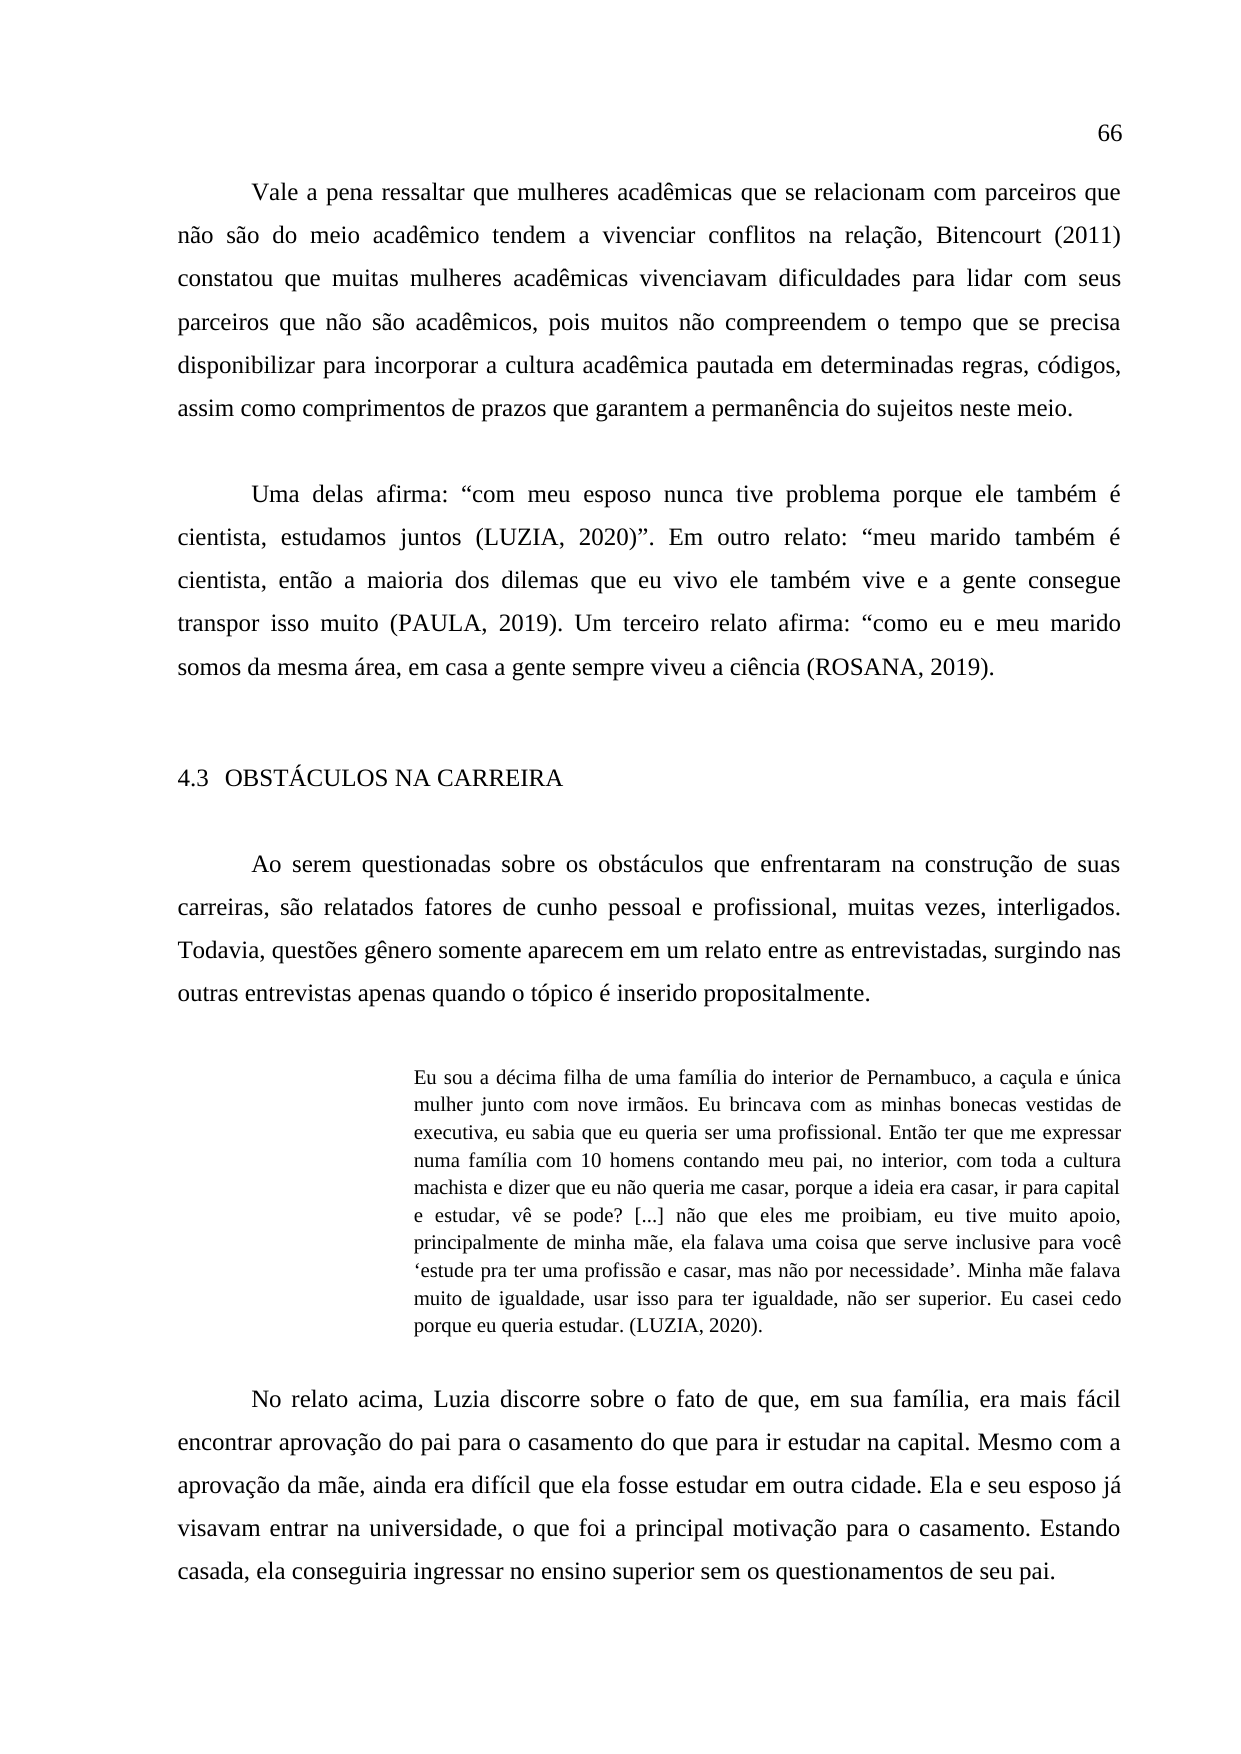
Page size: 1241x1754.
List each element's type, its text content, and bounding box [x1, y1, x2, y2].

text Vale a pena ressaltar que mulheres acadêmicas que se relacionam com parceiros que não são do meio acadêmico tendem a vivenciar conflitos na relação, Bitencourt (2011) constatou que muitas mulheres acadêmicas vivenciavam dificuldades para lidar com seus parceiros que não são acadêmicos, pois muitos não compreendem o tempo que se precisa disponibilizar para incorporar a cultura acadêmica pautada em determinadas regras, códigos, assim como comprimentos de prazos que garantem a permanência do sujeitos neste meio. [177, 177, 1122, 422]
text Eu sou a décima filha de uma família do interior de Pernambuco, a caçula e única mulher junto com nove irmãos. Eu brincava com as minhas bonecas vestidas de executiva, eu sabia que eu queria ser uma profissional. Então ter que me expressar numa família com 10 homens contando meu pai, no interior, com toda a cultura machista e dizer que eu não queria me casar, porque a ideia era casar, ir para capital e estudar, vê se pode? [...] não que eles me proibiam, eu tive muito apoio, principalmente de minha mãe, ela falava uma coisa que serve inclusive para você ‘estude pra ter uma profissão e casar, mas não por necessidade’. Minha mãe falava muito de igualdade, usar isso para ter igualdade, não ser superior. Eu casei cedo porque eu queria estudar. (LUZIA, 2020). [413, 1065, 1122, 1337]
text Uma delas afirma: “com meu esposo nunca tive problema porque ele também é cientista, estudamos juntos (LUZIA, 2020)”. Em outro relato: “meu marido também é cientista, então a maioria dos dilemas que eu vivo ele também vive e a gente consegue transpor isso muito (PAULA, 2019). Um terceiro relato afirma: “como eu e meu marido somos da mesma área, em casa a gente sempre viveu a ciência (ROSANA, 2019). [177, 479, 1122, 680]
text No relato acima, Luzia discorre sobre o fato de que, em sua família, era mais fácil encontrar aprovação do pai para o casamento do que para ir estudar na capital. Mesmo com a aprovação da mãe, ainda era difícil que ela fosse estudar em outra cidade. Ela e seu esposo já visavam entrar na universidade, o que foi a principal motivação para o casamento. Estando casada, ela conseguiria ingressar no ensino superior sem os questionamentos de seu pai. [177, 1384, 1122, 1585]
title OBSTÁCULOS NA CARREIRA [177, 763, 1122, 792]
text Ao serem questionadas sobre os obstáculos que enfrentaram na construção de suas carreiras, são relatados fatores de cunho pessoal e profissional, muitas vezes, interligados. Todavia, questões gênero somente aparecem em um relato entre as entrevistadas, surgindo nas outras entrevistas apenas quando o tópico é inserido propositalmente. [177, 849, 1122, 1007]
